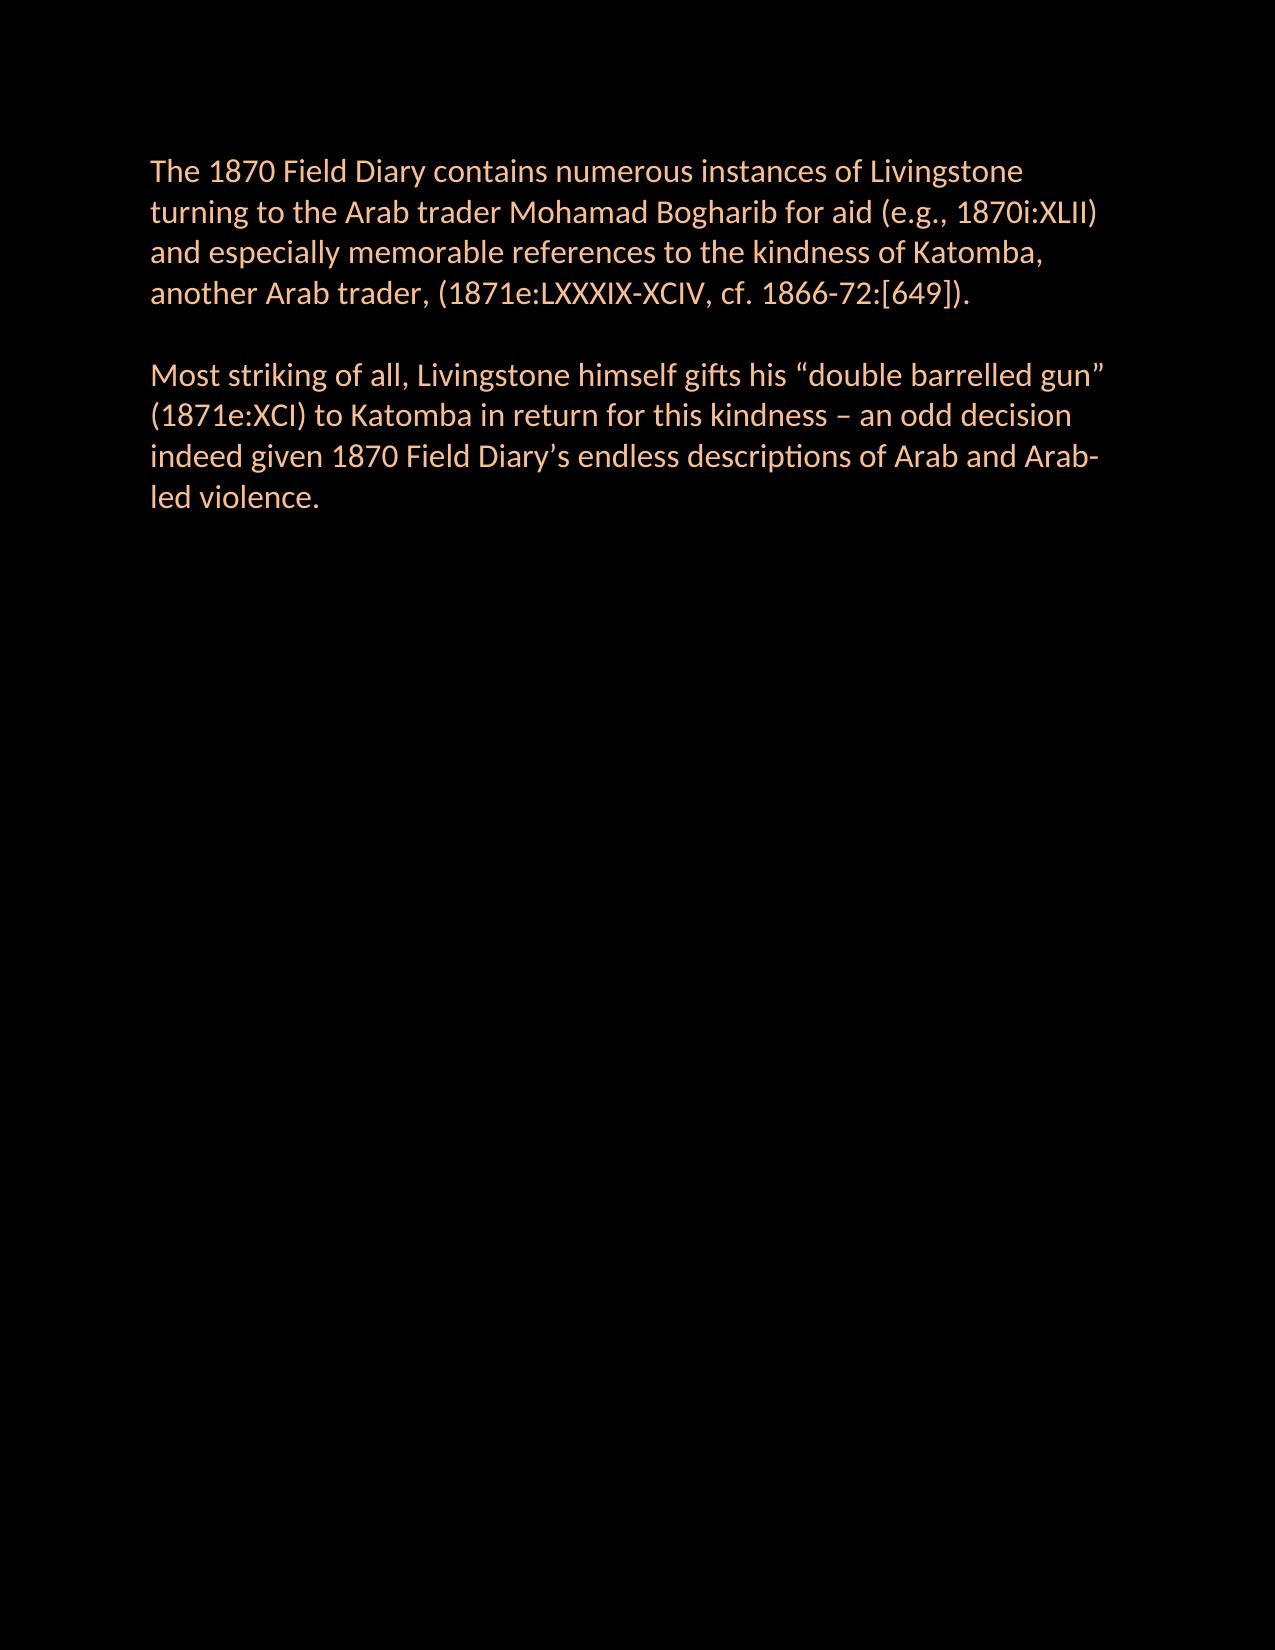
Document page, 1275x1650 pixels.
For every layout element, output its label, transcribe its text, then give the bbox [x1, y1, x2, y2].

text Most striking of all, Livingstone himself gifts his “double barrelled gun” (1871e:XCI) to Katomba in return for this kindness – an odd decision indeed given 1870 Field Diary’s endless descriptions of Arab and Arab-led violence. [150, 354, 1125, 517]
text The 1870 Field Diary contains numerous instances of Livingstone turning to the Arab trader Mohamad Bogharib for aid (e.g., 1870i:XLII) and especially memorable references to the kindness of Katomba, another Arab trader, (1871e:LXXXIX-XCIV, cf. 1866-72:[649]). [150, 150, 1125, 313]
